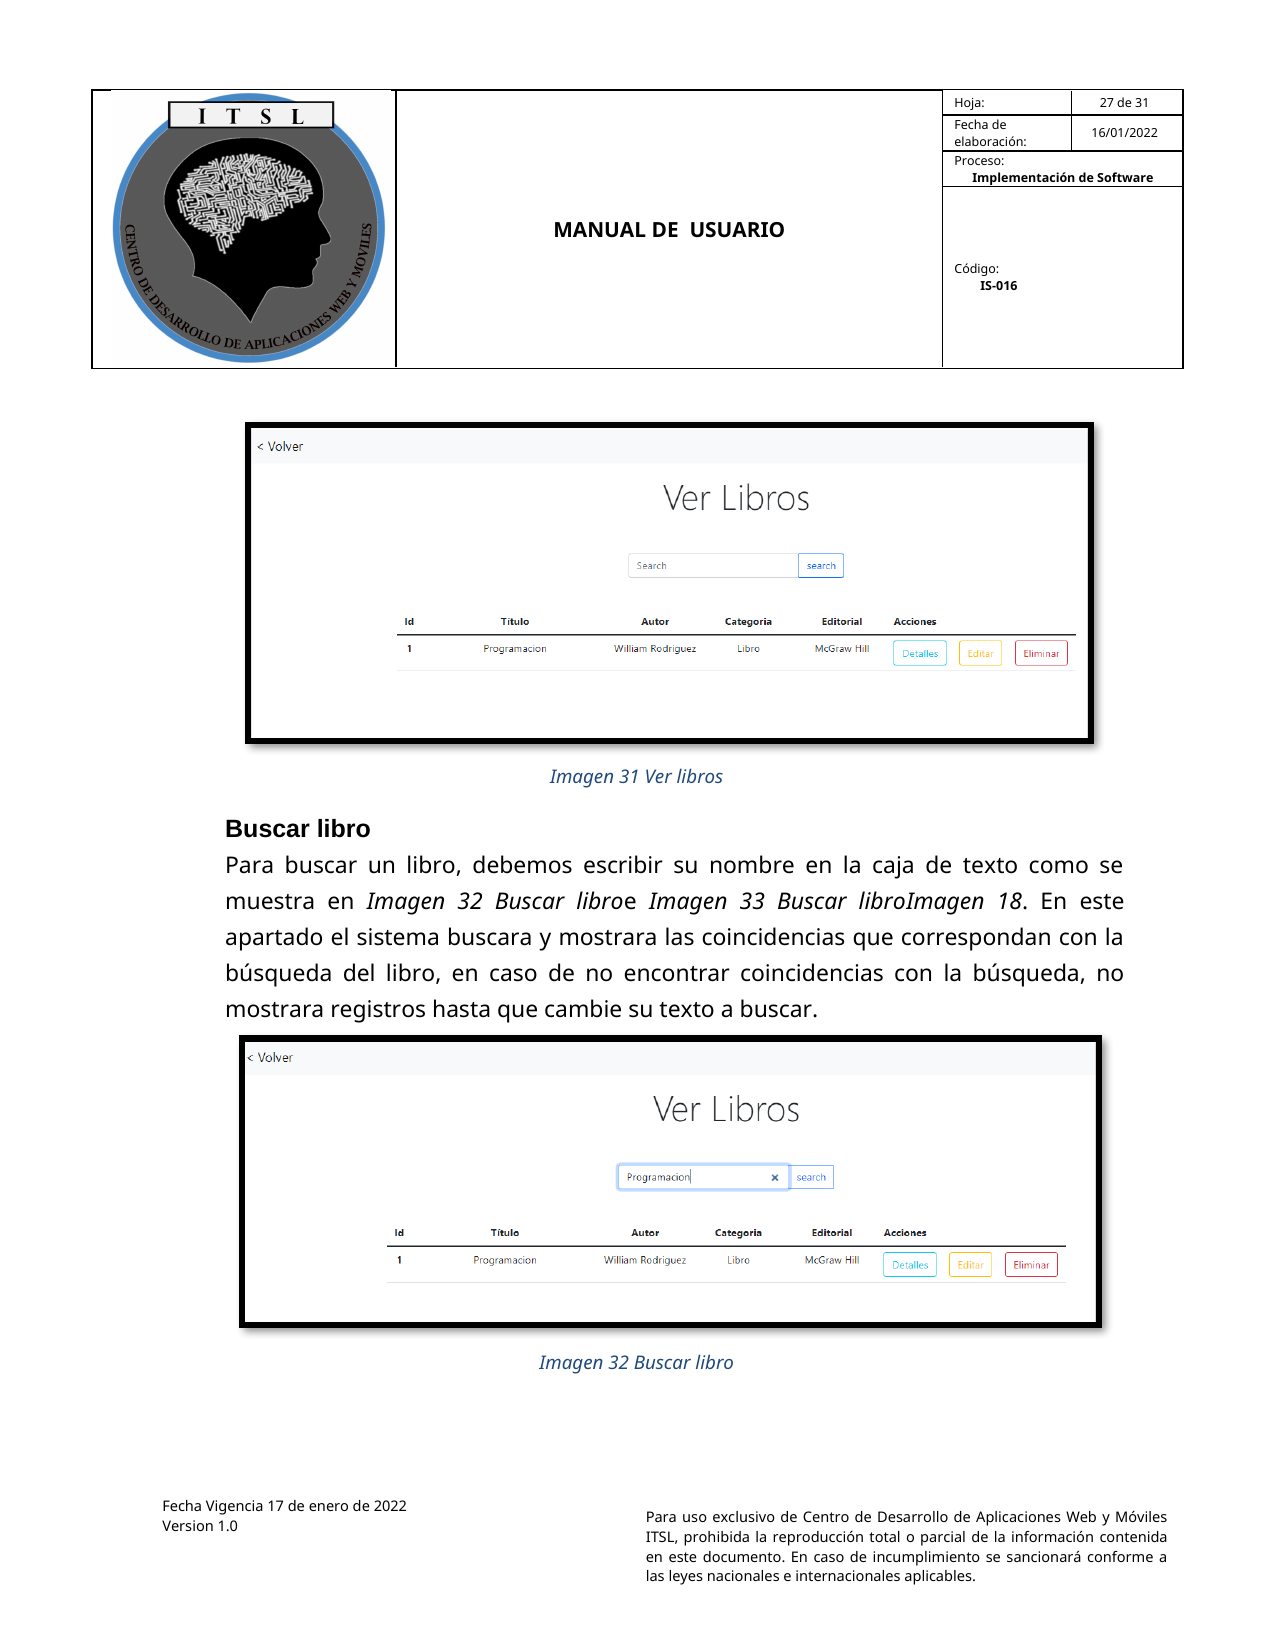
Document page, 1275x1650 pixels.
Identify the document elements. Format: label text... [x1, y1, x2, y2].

picture [111, 90, 391, 368]
text Buscar libro [225, 814, 1125, 843]
picture [245, 1042, 1096, 1322]
picture [251, 428, 1088, 738]
list Para buscar un libro, debemos escribir su nombre en la caja de texto como se muestra en Imagen 32 e Imagen 33 . En este apartado el sistema buscara y mostrara las coincidencias que correspondan con la búsqueda del libro, en caso de no encontrar coincidencias con la búsqueda, no mostrara registros hasta que cambie su texto a buscar. [225, 849, 1125, 1024]
